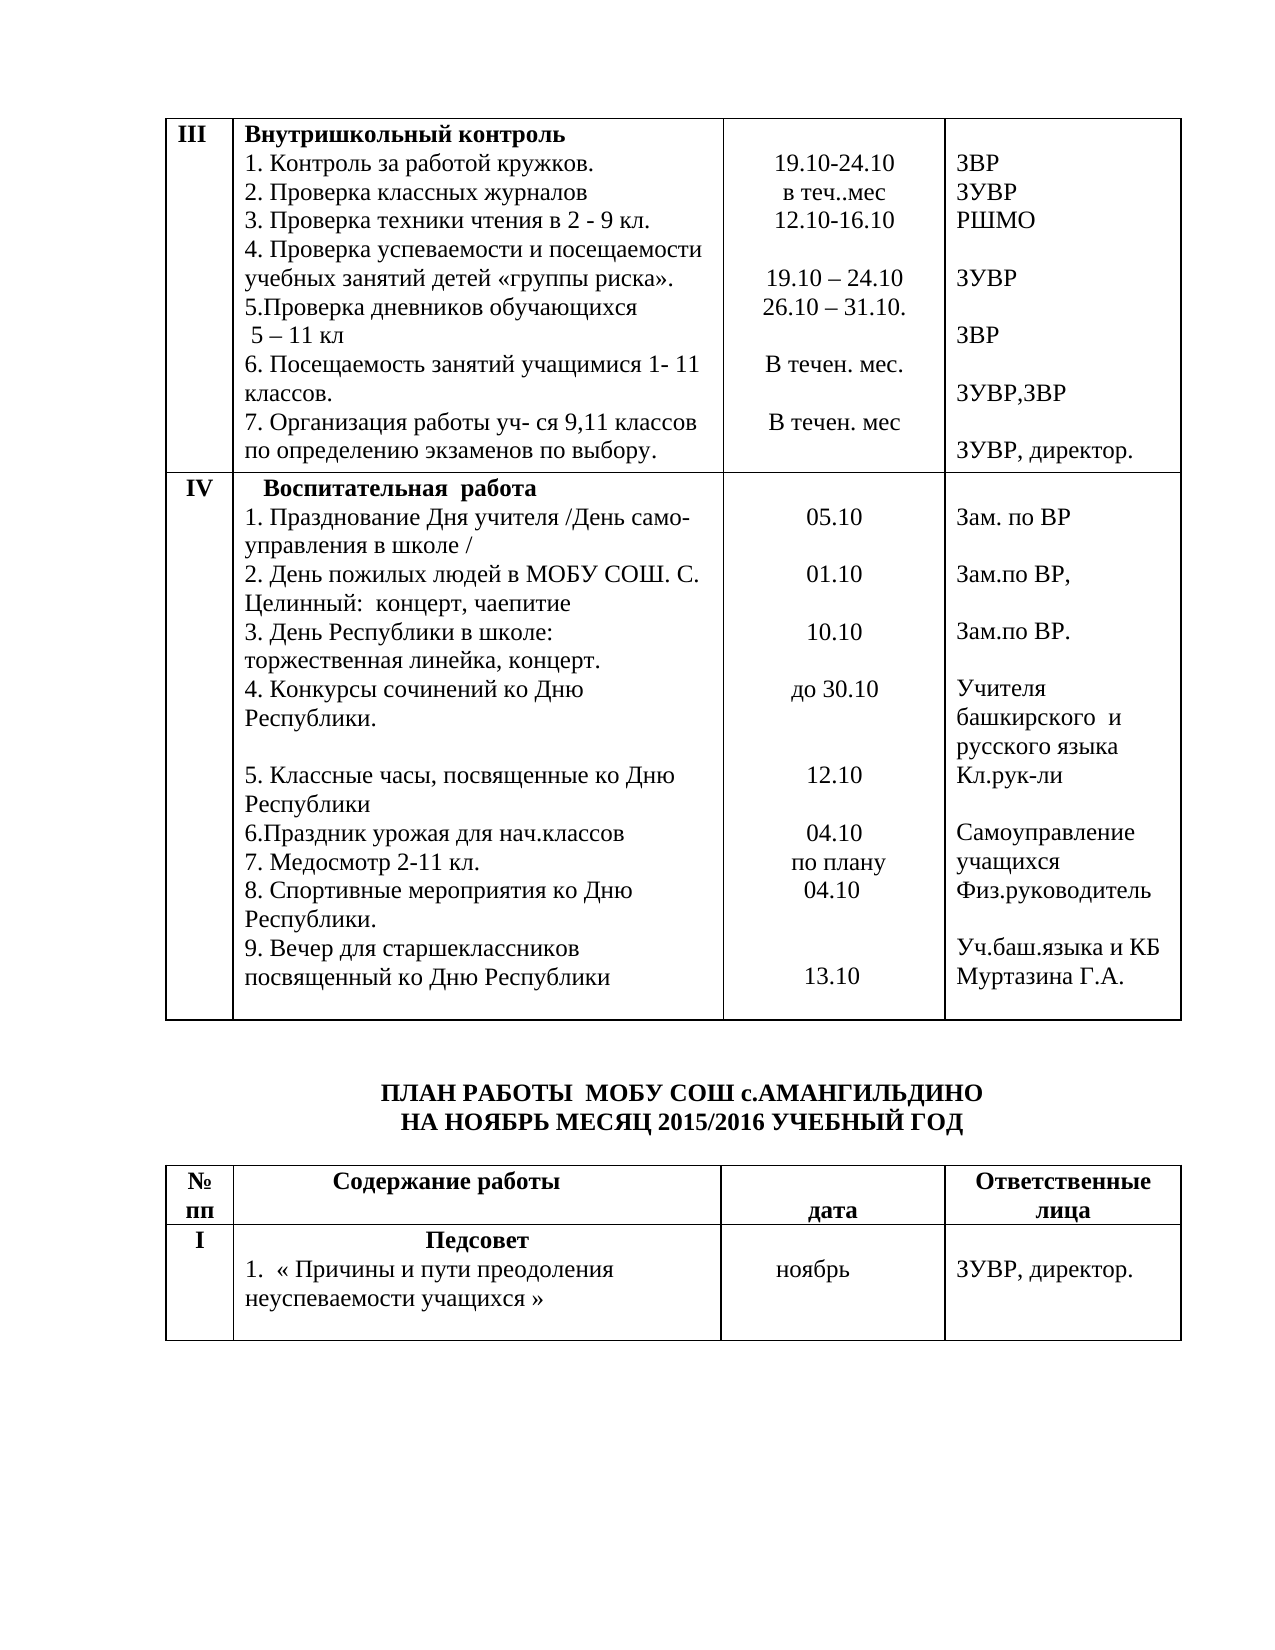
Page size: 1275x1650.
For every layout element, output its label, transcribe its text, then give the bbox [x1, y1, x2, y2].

table_header Содержание работы [234, 1166, 720, 1223]
table_cell Внутришкольный контроль 1. Контроль за работой кружков. 2. Проверка классных журналов 3. Проверка техники чтения в 2 - 9 кл. 4. Проверка успеваемости и посещаемости учебных занятий детей «группы риска». 5.Проверка дневников обучающихся 5 – 11 кл 6. Посещаемость занятий учащимися 1- 11 классов. 7. Организация работы уч- ся 9,11 классов по определению экзаменов по выбору. [234, 119, 723, 471]
table_cell Педсовет 1. « Причины и пути преодоления неуспеваемости учащихся » [234, 1225, 720, 1340]
table_cell Воспитательная работа 1. Празднование Дня учителя /День само-управления в школе / 2. День пожилых людей в МОБУ СОШ. С. Целинный: концерт, чаепитие 3. День Республики в школе: торжественная линейка, концерт. 4. Конкурсы сочинений ко Дню Республики. 5. Классные часы, посвященные ко Дню Республики 6.Праздник урожая для нач.классов 7. Медосмотр 2-11 кл. 8. Спортивные мероприятия ко Дню Республики. 9. Вечер для старшеклассников посвященный ко Дню Республики [234, 473, 723, 1019]
table_header Ответственные лица [946, 1166, 1180, 1223]
table_cell ЗУВР, директор. [946, 1225, 1180, 1340]
table_header дата [722, 1166, 944, 1223]
table_cell Зам. по ВР Зам.по ВР, Зам.по ВР. Учителя башкирского и русского языка Кл.рук-ли Самоуправление учащихся Физ.руководитель Уч.баш.языка и КБ Муртазина Г.А. [946, 473, 1180, 1019]
table_cell ноябрь [722, 1225, 944, 1340]
table_cell I [167, 1225, 233, 1340]
table_header № пп [167, 1166, 233, 1223]
table_cell IV [167, 473, 232, 1019]
table_cell III [167, 119, 232, 471]
text ПЛАН РАБОТЫ МОБУ СОШ с.АМАНГИЛЬДИНО [177, 1078, 1186, 1107]
text НА НОЯБРЬ МЕСЯЦ 2015/2016 УЧЕБНЫЙ ГОД [177, 1107, 1186, 1136]
table_cell 19.10-24.10 в теч..мес 12.10-16.10 19.10 – 24.10 26.10 – 31.10. В течен. мес. В течен. мес [724, 119, 944, 471]
table_cell ЗВР ЗУВР РШМО ЗУВР ЗВР ЗУВР,ЗВР ЗУВР, директор. [946, 119, 1180, 471]
table_cell 05.10 01.10 10.10 до 30.10 12.10 04.10 по плану 04.10 13.10 [724, 473, 944, 1019]
